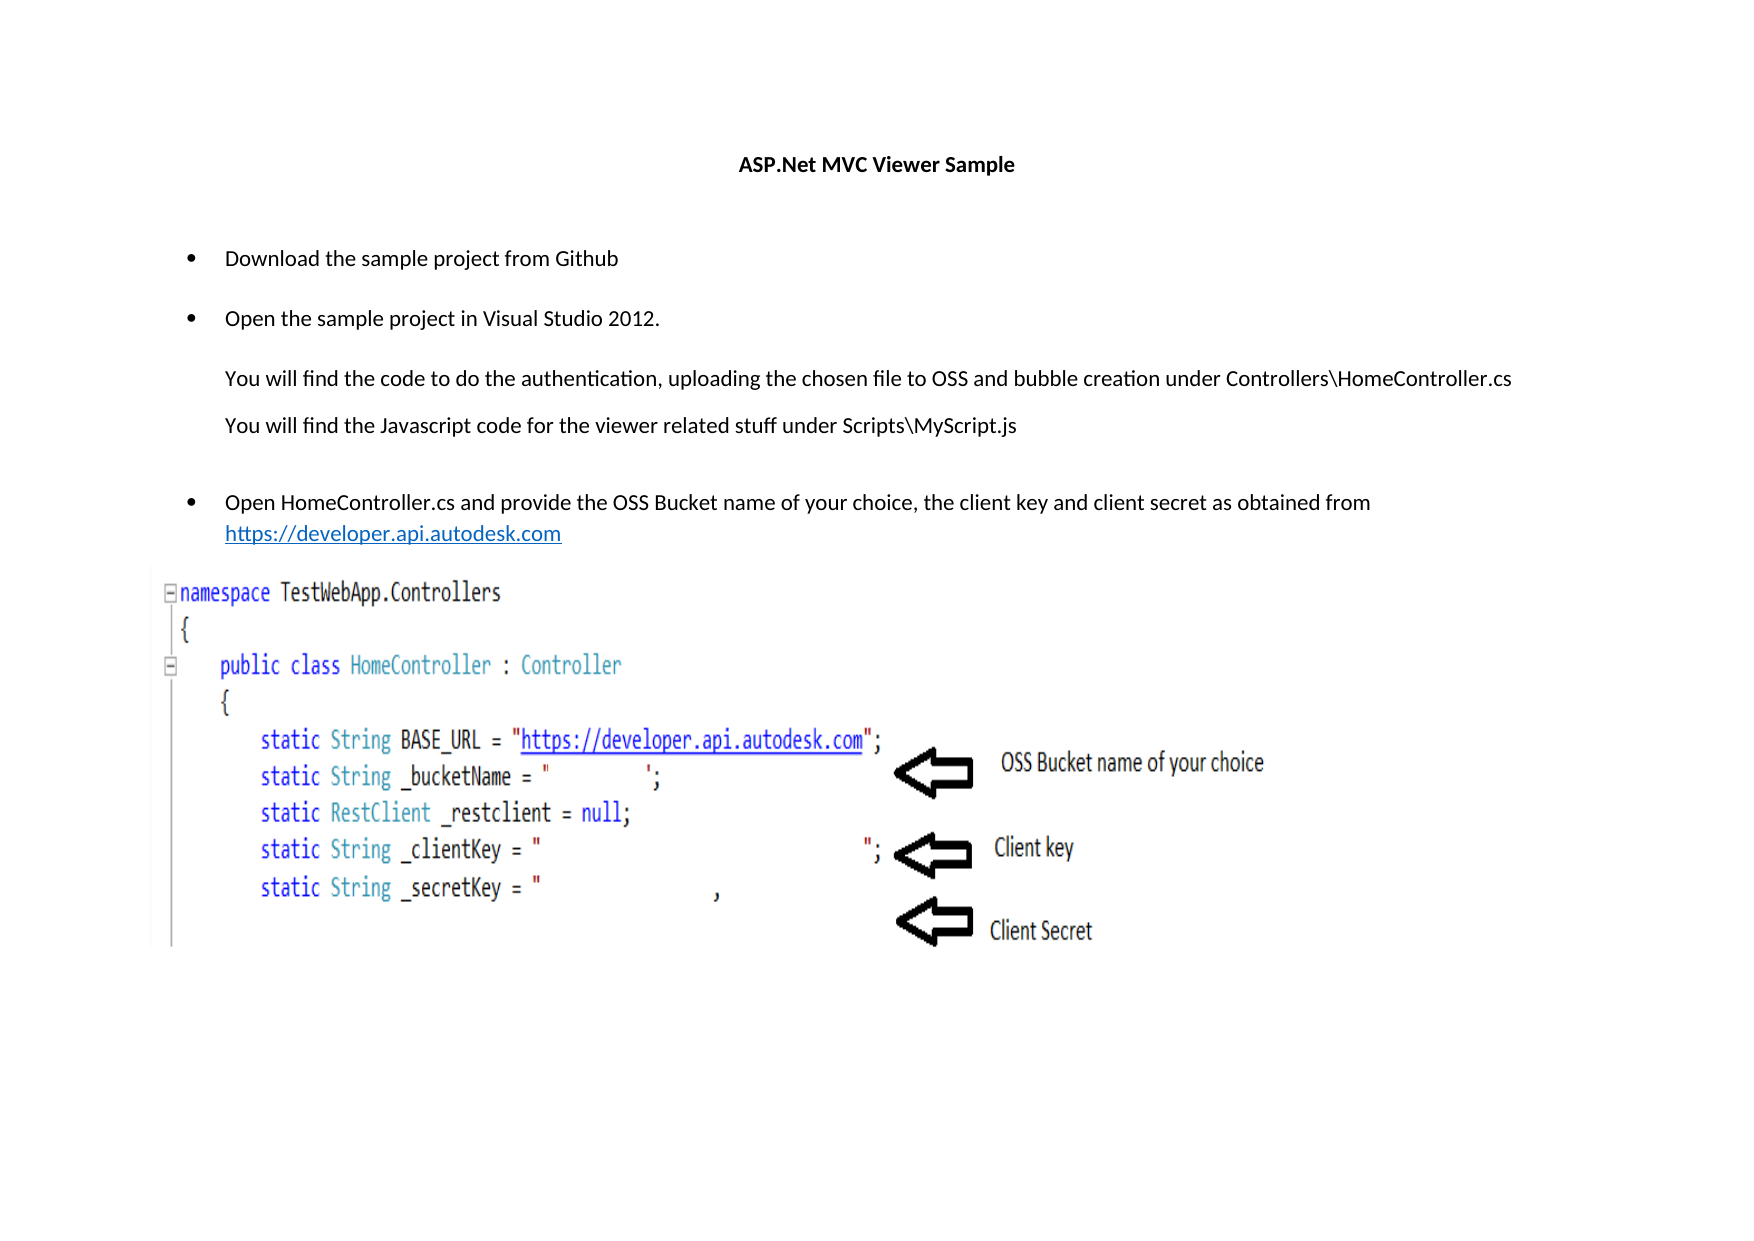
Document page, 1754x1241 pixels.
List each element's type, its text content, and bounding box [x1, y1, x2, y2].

list Open HomeController.cs and provide the OSS Bucket name of your choice, the client key and client secret as obtained from https://developer.api.autodesk.com [187, 488, 1604, 547]
list Download the sample project from Github [187, 244, 1604, 272]
picture [150, 565, 1754, 987]
list You will find the code to do the authentication, uploading the chosen file to OSS and bubble creation under Controllers\HomeController.cs [225, 364, 1604, 393]
text You will find the Javascript code for the viewer related stuff under Scripts\MyScript.js [150, 411, 1604, 439]
text ASP.Net MVC Viewer Sample [150, 150, 1604, 178]
list Open the sample project in Visual Studio 2012. [187, 304, 1604, 332]
